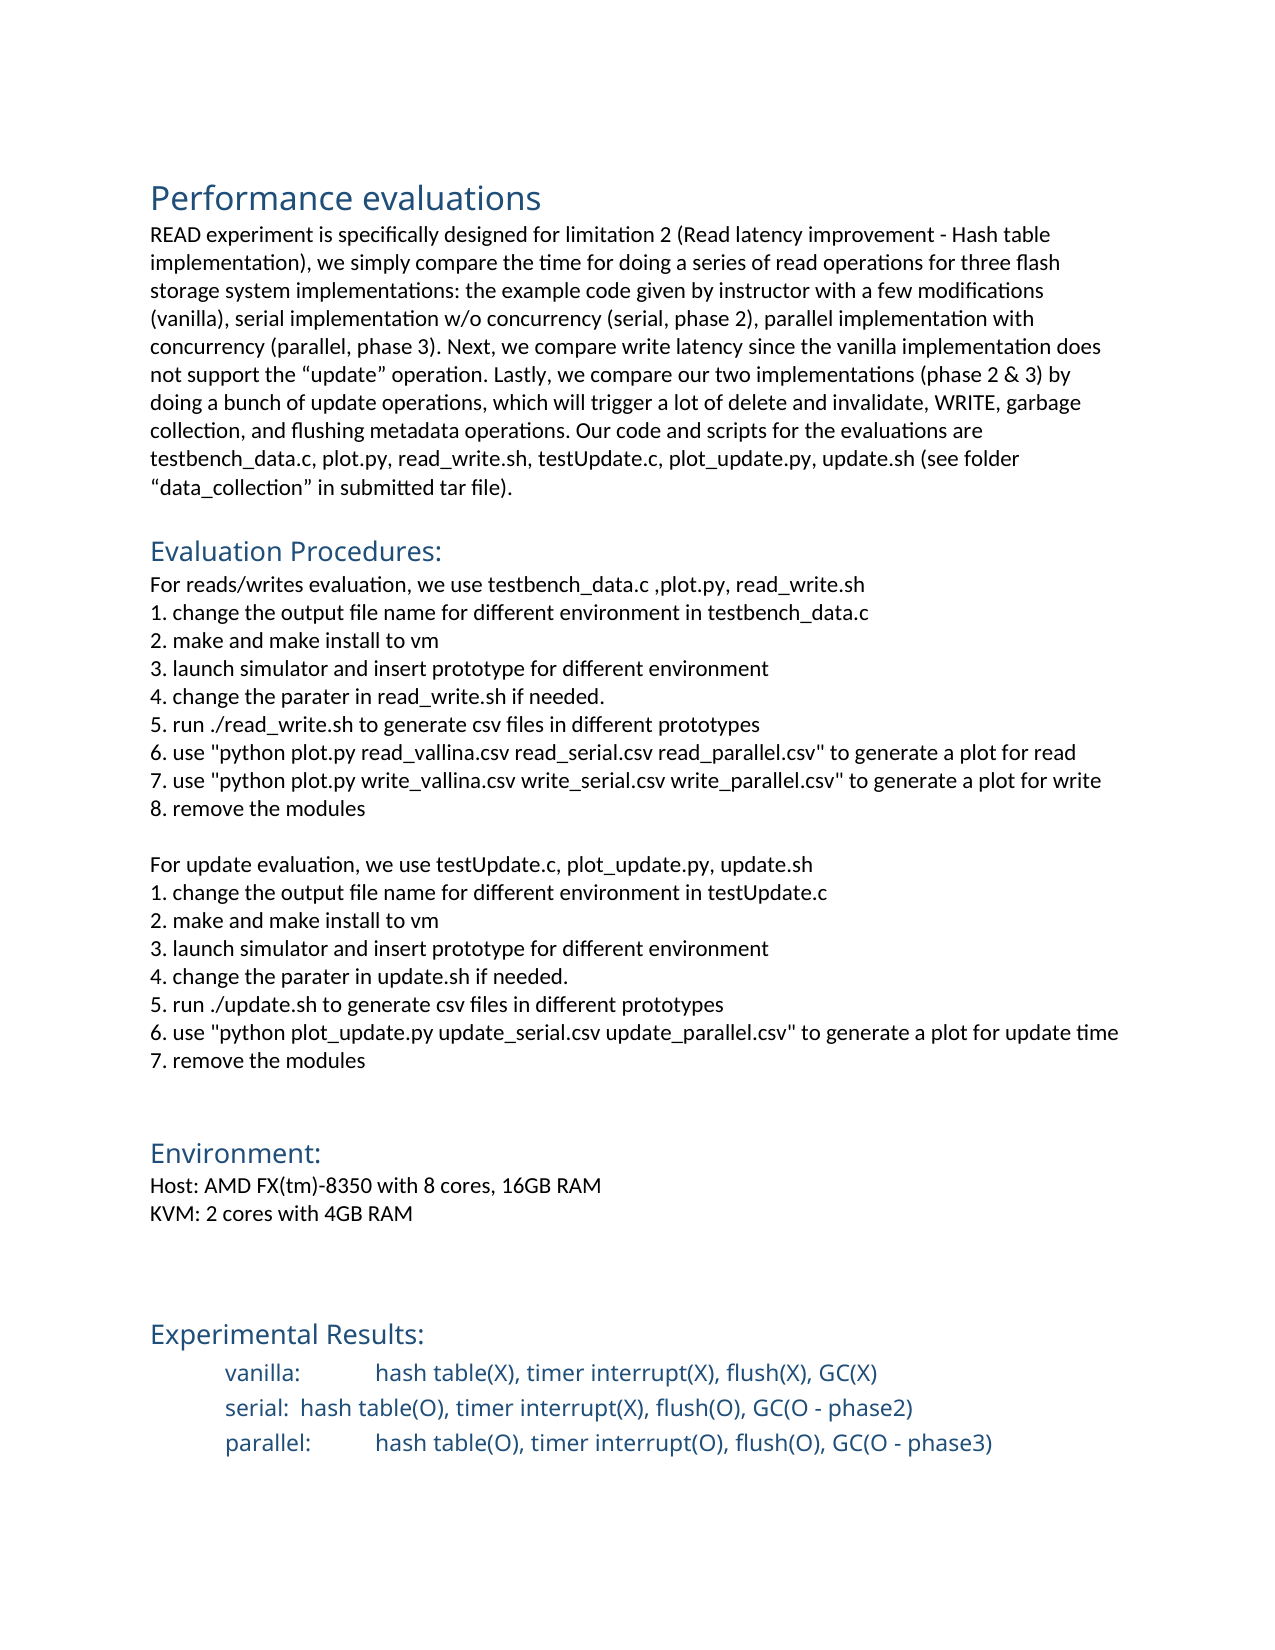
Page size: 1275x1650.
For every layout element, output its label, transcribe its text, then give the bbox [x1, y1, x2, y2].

text 2. make and make install to vm [150, 906, 1125, 934]
text For update evaluation, we use testUpdate.c, plot_update.py, update.sh [150, 850, 1125, 878]
text 1. change the output file name for different environment in testUpdate.c [150, 878, 1125, 906]
text READ experiment is specifically designed for limitation 2 (Read latency improvement - Hash table implementation), we simply compare the time for doing a series of read operations for three flash storage system implementations: the example code given by instructor with a few modifications (vanilla), serial implementation w/o concurrency (serial, phase 2), parallel implementation with concurrency (parallel, phase 3). Next, we compare write latency since the vanilla implementation does not support the “update” operation. Lastly, we compare our two implementations (phase 2 & 3) by doing a bunch of update operations, which will trigger a lot of delete and invalidate, WRITE, garbage collection, and flushing metadata operations. Our code and scripts for the evaluations are testbench_data.c, plot.py, read_write.sh, testUpdate.c, plot_update.py, update.sh (see folder “data_collection” in submitted tar file). [150, 220, 1125, 501]
text Host: AMD FX(tm)-8350 with 8 cores, 16GB RAM [150, 1171, 1125, 1199]
text 8. remove the modules [150, 794, 1125, 822]
subtitle Environment: [150, 1134, 1125, 1171]
text For reads/writes evaluation, we use testbench_data.c ,plot.py, read_write.sh [150, 570, 1125, 598]
subtitle serial: hash table(O), timer interrupt(X), flush(O), GC(O - phase2) [150, 1392, 1125, 1423]
text 2. make and make install to vm [150, 626, 1125, 654]
text 6. use "python plot.py read_vallina.csv read_serial.csv read_parallel.csv" to generate a plot for read [150, 738, 1125, 766]
text 3. launch simulator and insert prototype for different environment [150, 654, 1125, 682]
text 6. use "python plot_update.py update_serial.csv update_parallel.csv" to generate a plot for update time [150, 1018, 1125, 1046]
text KVM: 2 cores with 4GB RAM [150, 1199, 1125, 1227]
text 5. run ./read_write.sh to generate csv files in different prototypes [150, 710, 1125, 738]
subtitle vanilla: hash table(X), timer interrupt(X), flush(X), GC(X) [150, 1356, 1125, 1388]
subtitle parallel: hash table(O), timer interrupt(O), flush(O), GC(O - phase3) [150, 1427, 1125, 1458]
subtitle Performance evaluations [150, 175, 1125, 220]
subtitle Experimental Results: [150, 1315, 1125, 1352]
text 3. launch simulator and insert prototype for different environment [150, 934, 1125, 962]
text 1. change the output file name for different environment in testbench_data.c [150, 598, 1125, 626]
text 5. run ./update.sh to generate csv files in different prototypes [150, 990, 1125, 1018]
subtitle Evaluation Procedures: [150, 533, 1125, 570]
text 4. change the parater in update.sh if needed. [150, 962, 1125, 990]
text 7. use "python plot.py write_vallina.csv write_serial.csv write_parallel.csv" to generate a plot for write [150, 766, 1125, 794]
text 7. remove the modules [150, 1046, 1125, 1074]
text 4. change the parater in read_write.sh if needed. [150, 682, 1125, 710]
